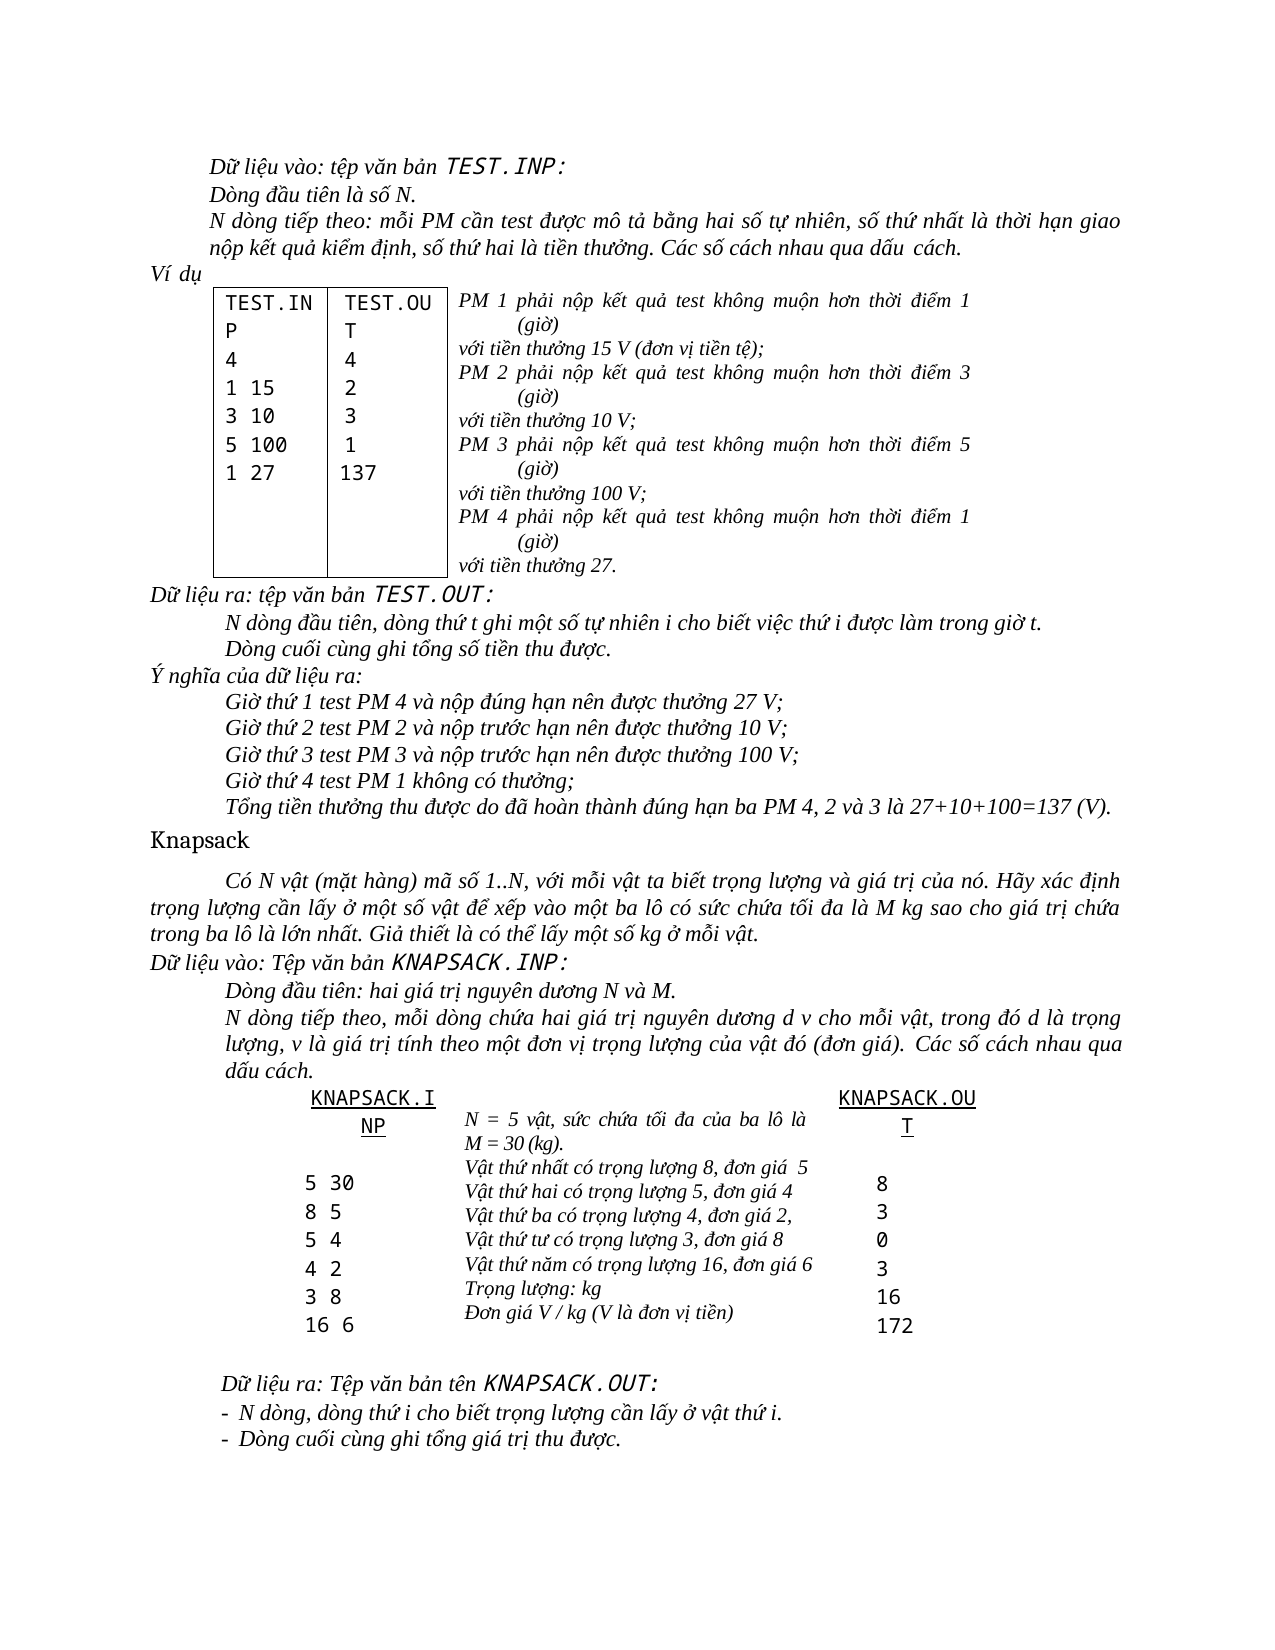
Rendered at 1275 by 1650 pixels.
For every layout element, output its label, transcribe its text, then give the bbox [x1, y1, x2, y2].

text Dữ liệu ra: Tệp văn bản tên KNAPSACK.OUT: [150, 1367, 1125, 1399]
text Có N vật (mặt hàng) mã số 1..N, với mỗi vật ta biết trọng lượng và giá trị của nó. Hãy xác định trọng lượng cần lấy ở một số vật để xếp vào một ba lô có sức chứa tối đa là M kg sao cho giá trị chứa trong ba lô là lớn nhất. Giả thiết là có thể lấy một số kg ở mỗi vật. [150, 867, 1125, 946]
table_header PM 1 phải nộp kết quả test không muộn hơn thời điểm 1 (giờ) với tiền thưởng 15 V (đơn vị tiền tệ); PM 2 phải nộp kết quả test không muộn hơn thời điểm 3 (giờ) với tiền thưởng 10 V; PM 3 phải nộp kết quả test không muộn hơn thời điểm 5 (giờ) với tiền thưởng 100 V; PM 4 phải nộp kết quả test không muộn hơn thời điểm 1 (giờ) với tiền thưởng 27. [448, 287, 985, 577]
table_header KNAPSACK.OUT 8 3 0 3 16 172 [827, 1083, 987, 1367]
table_header KNAPSACK.INP 5 30 8 5 5 4 4 2 3 8 16 6 [288, 1083, 453, 1367]
text Dữ liệu vào: tệp văn bản TEST.INP: [209, 150, 1125, 181]
text Dữ liệu ra: tệp văn bản TEST.OUT: [150, 578, 1125, 609]
text Dòng đầu tiên: hai giá trị nguyên dương N và M. [225, 978, 1125, 1004]
table_header TEST.OUT 4 2 3 1 137 [328, 288, 447, 577]
list N dòng, dòng thứ i cho biết trọng lượng cần lấy ở vật thứ i. [221, 1399, 1125, 1425]
text Giờ thứ 3 test PM 3 và nộp trước hạn nên được thưởng 100 V; [225, 741, 1125, 767]
text Dòng cuối cùng ghi tổng số tiền thu được. [225, 635, 1125, 662]
text N dòng tiếp theo: mỗi PM cần test được mô tả bằng hai số tự nhiên, số thứ nhất là thời hạn giao nộp kết quả kiểm định, số thứ hai là tiền thưởng. Các số cách nhau qua dấu cách. [209, 208, 1125, 260]
text Giờ thứ 4 test PM 1 không có thưởng; [225, 767, 1125, 793]
text N dòng đầu tiên, dòng thứ t ghi một số tự nhiên i cho biết việc thứ i được làm trong giờ t. [225, 609, 1125, 635]
text Dữ liệu vào: Tệp văn bản KNAPSACK.INP: [150, 946, 1125, 978]
text Giờ thứ 1 test PM 4 và nộp đúng hạn nên được thưởng 27 V; [225, 688, 1125, 714]
table_header N = 5 vật, sức chứa tối đa của ba lô là M = 30 (kg). Vật thứ nhất có trọng lượng 8, đơn giá 5 Vật thứ hai có trọng lượng 5, đơn giá 4 Vật thứ ba có trọng lượng 4, đơn giá 2, Vật thứ tư có trọng lượng 3, đơn giá 8 Vật thứ năm có trọng lượng 16, đơn giá 6 Trọng lượng: kg Đơn giá V / kg (V là đơn vị tiền) [453, 1083, 827, 1367]
text Ý nghĩa của dữ liệu ra: [150, 662, 1125, 688]
text Ví dụ [150, 260, 1125, 287]
text Giờ thứ 2 test PM 2 và nộp trước hạn nên được thưởng 10 V; [225, 714, 1125, 741]
list Dòng cuối cùng ghi tổng giá trị thu được. [221, 1425, 1125, 1451]
text Tổng tiền thưởng thu được do đã hoàn thành đúng hạn ba PM 4, 2 và 3 là 27+10+100=137 (V). [225, 793, 1125, 820]
subtitle Knapsack [150, 826, 1125, 855]
text N dòng tiếp theo, mỗi dòng chứa hai giá trị nguyên dương d v cho mỗi vật, trong đó d là trọng lượng, v là giá trị tính theo một đơn vị trọng lượng của vật đó (đơn giá). Các số cách nhau qua dấu cách. [225, 1004, 1125, 1083]
table_header TEST.INP 4 1 15 3 10 5 100 1 27 [214, 288, 327, 577]
text Dòng đầu tiên là số N. [209, 181, 1125, 208]
